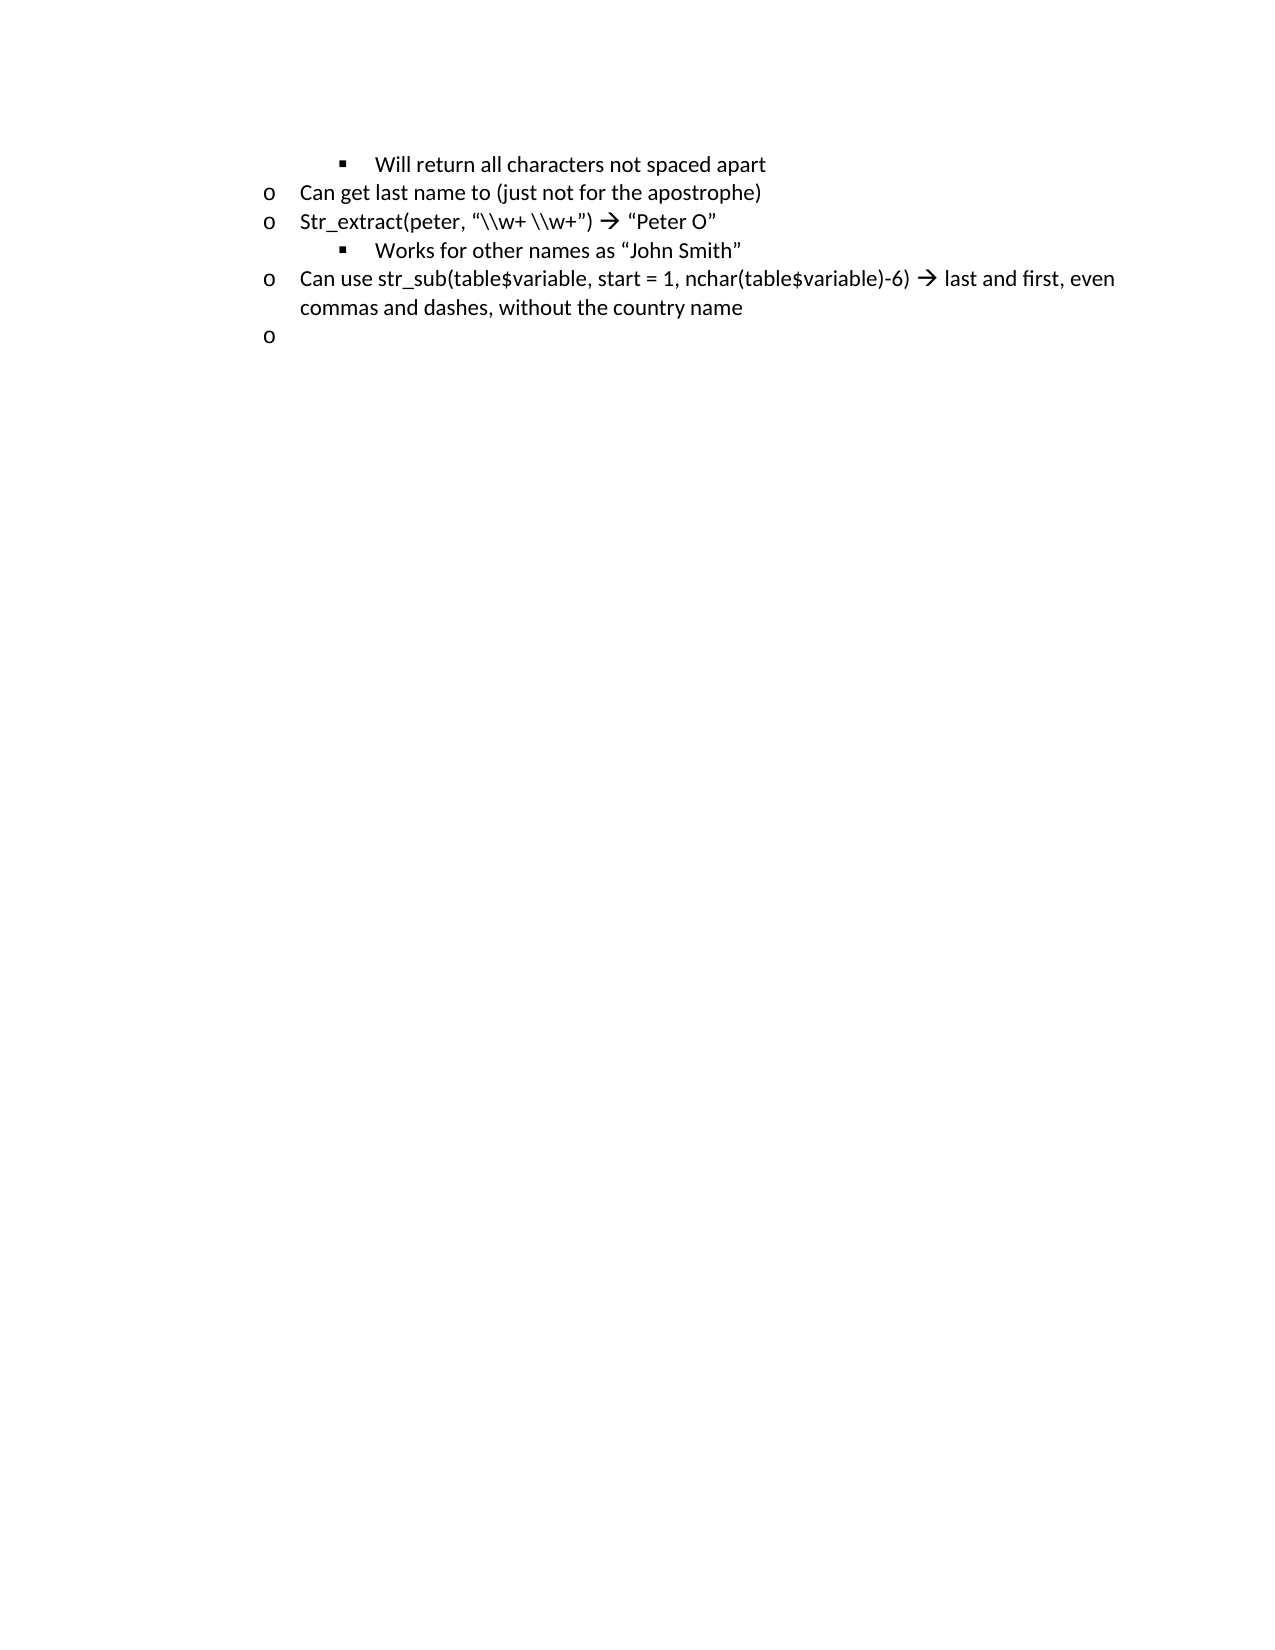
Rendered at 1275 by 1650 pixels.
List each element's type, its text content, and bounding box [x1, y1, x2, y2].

list Can use str_sub(table$variable, start = 1, nchar(table$variable)-6) last and first, even commas and dashes, without the country name [262, 264, 1125, 322]
list Works for other names as “John Smith” [337, 236, 1125, 264]
list Will return all characters not spaced apart [337, 150, 1125, 178]
list Str_extract(peter, “\\w+ \\w+”) “Peter O” [262, 207, 1125, 236]
list Can get last name to (just not for the apostrophe) [262, 178, 1125, 207]
